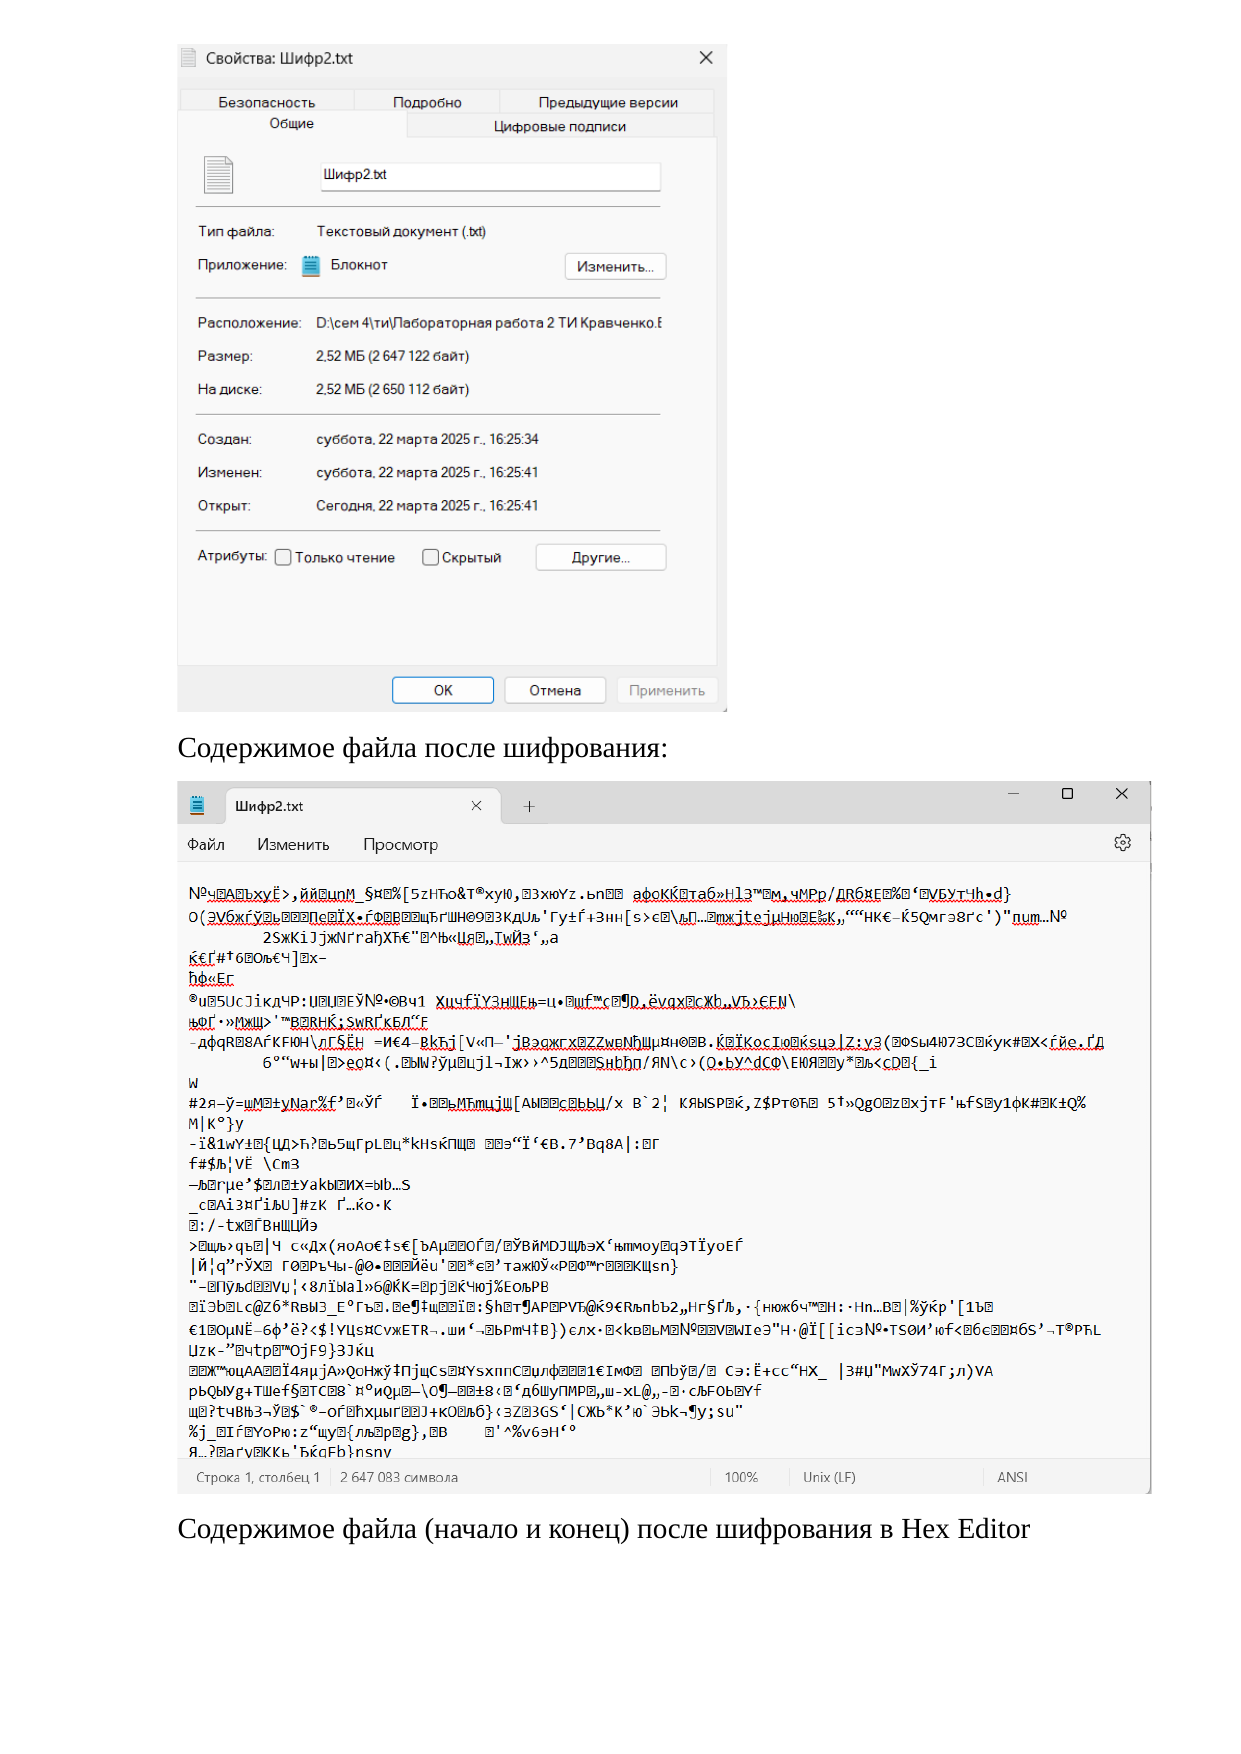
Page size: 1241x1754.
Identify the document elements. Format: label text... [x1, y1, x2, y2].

text Содержимое файла (начало и конец) после шифрования в Hex Editor [177, 1511, 1152, 1545]
picture [177, 44, 728, 712]
text Содержимое файла после шифрования: [177, 730, 1152, 763]
picture [177, 781, 1152, 1494]
